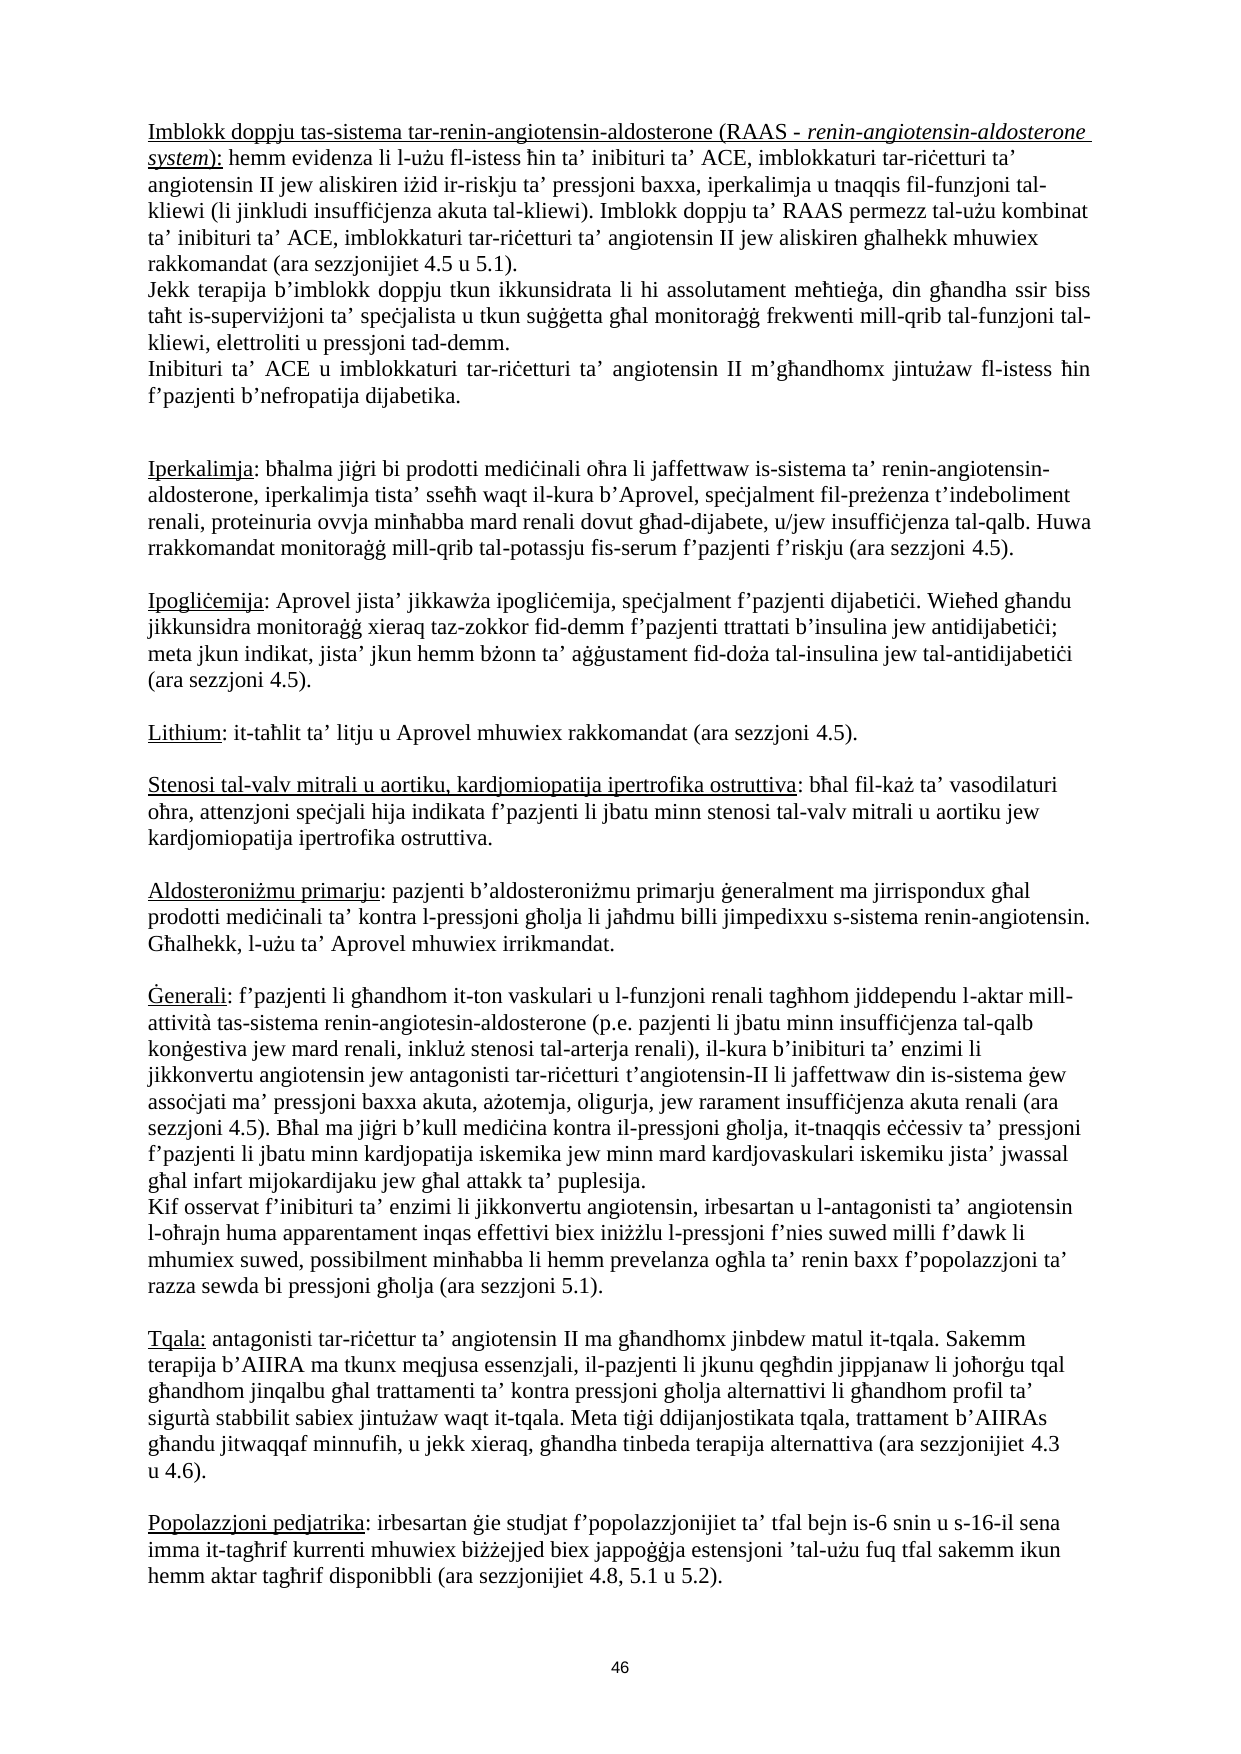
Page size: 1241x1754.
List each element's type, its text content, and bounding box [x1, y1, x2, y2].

text Lithium: it-taħlit ta’ litju u Aprovel mhuwiex rakkomandat (ara sezzjoni 4.5). [148, 719, 1093, 745]
text Stenosi tal-valv mitrali u aortiku, kardjomiopatija ipertrofika ostruttiva: bħal fil-każ ta’ vasodilaturi oħra, attenzjoni speċjali hija indikata f’pazjenti li jbatu minn stenosi tal-valv mitrali u aortiku jew kardjomiopatija ipertrofika ostruttiva. [148, 771, 1093, 851]
text Jekk terapija b’imblokk doppju tkun ikkunsidrata li hi assolutament meħtieġa, din għandha ssir biss taħt is-superviżjoni ta’ speċjalista u tkun suġġetta għal monitoraġġ frekwenti mill-qrib tal-funzjoni tal-kliewi, elettroliti u pressjoni tad-demm. [148, 276, 1093, 355]
text Popolazzjoni pedjatrika: irbesartan ġie studjat f’popolazzjonijiet ta’ tfal bejn is-6 snin u s-16-il sena imma it-tagħrif kurrenti mhuwiex biżżejjed biex jappoġġja estensjoni ’tal-użu fuq tfal sakemm ikun hemm aktar tagħrif disponibbli (ara sezzjonijiet 4.8, 5.1 u 5.2). [148, 1509, 1093, 1588]
text Iperkalimja: bħalma jiġri bi prodotti mediċinali oħra li jaffettwaw is-sistema ta’ renin-angiotensin-aldosterone, iperkalimja tista’ sseħħ waqt il-kura b’Aprovel, speċjalment fil-preżenza t’indeboliment renali, proteinuria ovvja minħabba mard renali dovut għad-dijabete, u/jew insuffiċjenza tal-qalb. Huwa rrakkomandat monitoraġġ mill-qrib tal-potassju fis-serum f’pazjenti f’riskju (ara sezzjoni 4.5). [148, 455, 1093, 561]
text Tqala: antagonisti tar-riċettur ta’ angiotensin II ma għandhomx jinbdew matul it-tqala. Sakemm terapija b’AIIRA ma tkunx meqjusa essenzjali, il-pazjenti li jkunu qegħdin jippjanaw li joħorġu tqal għandhom jinqalbu għal trattamenti ta’ kontra pressjoni għolja alternattivi li għandhom profil ta’ sigurtà stabbilit sabiex jintużaw waqt it-tqala. Meta tiġi ddijanjostikata tqala, trattament b’AIIRAs għandu jitwaqqaf minnufih, u jekk xieraq, għandha tinbeda terapija alternattiva (ara sezzjonijiet 4.3 u 4.6). [148, 1325, 1093, 1483]
text Imblokk doppju tas-sistema tar-renin-angiotensin-aldosterone (RAAS - renin-angiotensin-aldosterone system): hemm evidenza li l-użu fl-istess ħin ta’ inibituri ta’ ACE, imblokkaturi tar-riċetturi ta’ angiotensin II jew aliskiren iżid ir-riskju ta’ pressjoni baxxa, iperkalimja u tnaqqis fil-funzjoni tal-kliewi (li jinkludi insuffiċjenza akuta tal-kliewi). Imblokk doppju ta’ RAAS permezz tal-użu kombinat ta’ inibituri ta’ ACE, imblokkaturi tar-riċetturi ta’ angiotensin II jew aliskiren għalhekk mhuwiex rakkomandat (ara sezzjonijiet 4.5 u 5.1). [148, 118, 1093, 276]
text Kif osservat f’inibituri ta’ enzimi li jikkonvertu angiotensin, irbesartan u l-antagonisti ta’ angiotensin l-oħrajn huma apparentament inqas effettivi biex iniżżlu l-pressjoni f’nies suwed milli f’dawk li mhumiex suwed, possibilment minħabba li hemm prevelanza ogħla ta’ renin baxx f’popolazzjoni ta’ razza sewda bi pressjoni għolja (ara sezzjoni 5.1). [148, 1193, 1093, 1298]
text Aldosteroniżmu primarju: pazjenti b’aldosteroniżmu primarju ġeneralment ma jirrispondux għal prodotti mediċinali ta’ kontra l-pressjoni għolja li jaħdmu billi jimpedixxu s-sistema renin-angiotensin. Għalhekk, l-użu ta’ Aprovel mhuwiex irrikmandat. [148, 877, 1093, 956]
text Inibituri ta’ ACE u imblokkaturi tar-riċetturi ta’ angiotensin II m’għandhomx jintużaw fl-istess ħin f’pazjenti b’nefropatija dijabetika. [148, 355, 1093, 408]
text Ġenerali: f’pazjenti li għandhom it-ton vaskulari u l-funzjoni renali tagħhom jiddependu l-aktar mill-attività tas-sistema renin-angiotesin-aldosterone (p.e. pazjenti li jbatu minn insuffiċjenza tal-qalb konġestiva jew mard renali, inkluż stenosi tal-arterja renali), il-kura b’inibituri ta’ enzimi li jikkonvertu angiotensin jew antagonisti tar-riċetturi t’angiotensin-II li jaffettwaw din is-sistema ġew assoċjati ma’ pressjoni baxxa akuta, ażotemja, oligurja, jew rarament insuffiċjenza akuta renali (ara sezzjoni 4.5). Bħal ma jiġri b’kull mediċina kontra il-pressjoni għolja, it-tnaqqis eċċessiv ta’ pressjoni f’pazjenti li jbatu minn kardjopatija iskemika jew minn mard kardjovaskulari iskemiku jista’ jwassal għal infart mijokardijaku jew għal attakk ta’ puplesija. [148, 982, 1093, 1193]
text Ipogliċemija: Aprovel jista’ jikkawża ipogliċemija, speċjalment f’pazjenti dijabetiċi. Wieħed għandu jikkunsidra monitoraġġ xieraq taz-zokkor fid-demm f’pazjenti ttrattati b’insulina jew antidijabetiċi; meta jkun indikat, jista’ jkun hemm bżonn ta’ aġġustament fid-doża tal-insulina jew tal-antidijabetiċi (ara sezzjoni 4.5). [148, 587, 1093, 692]
